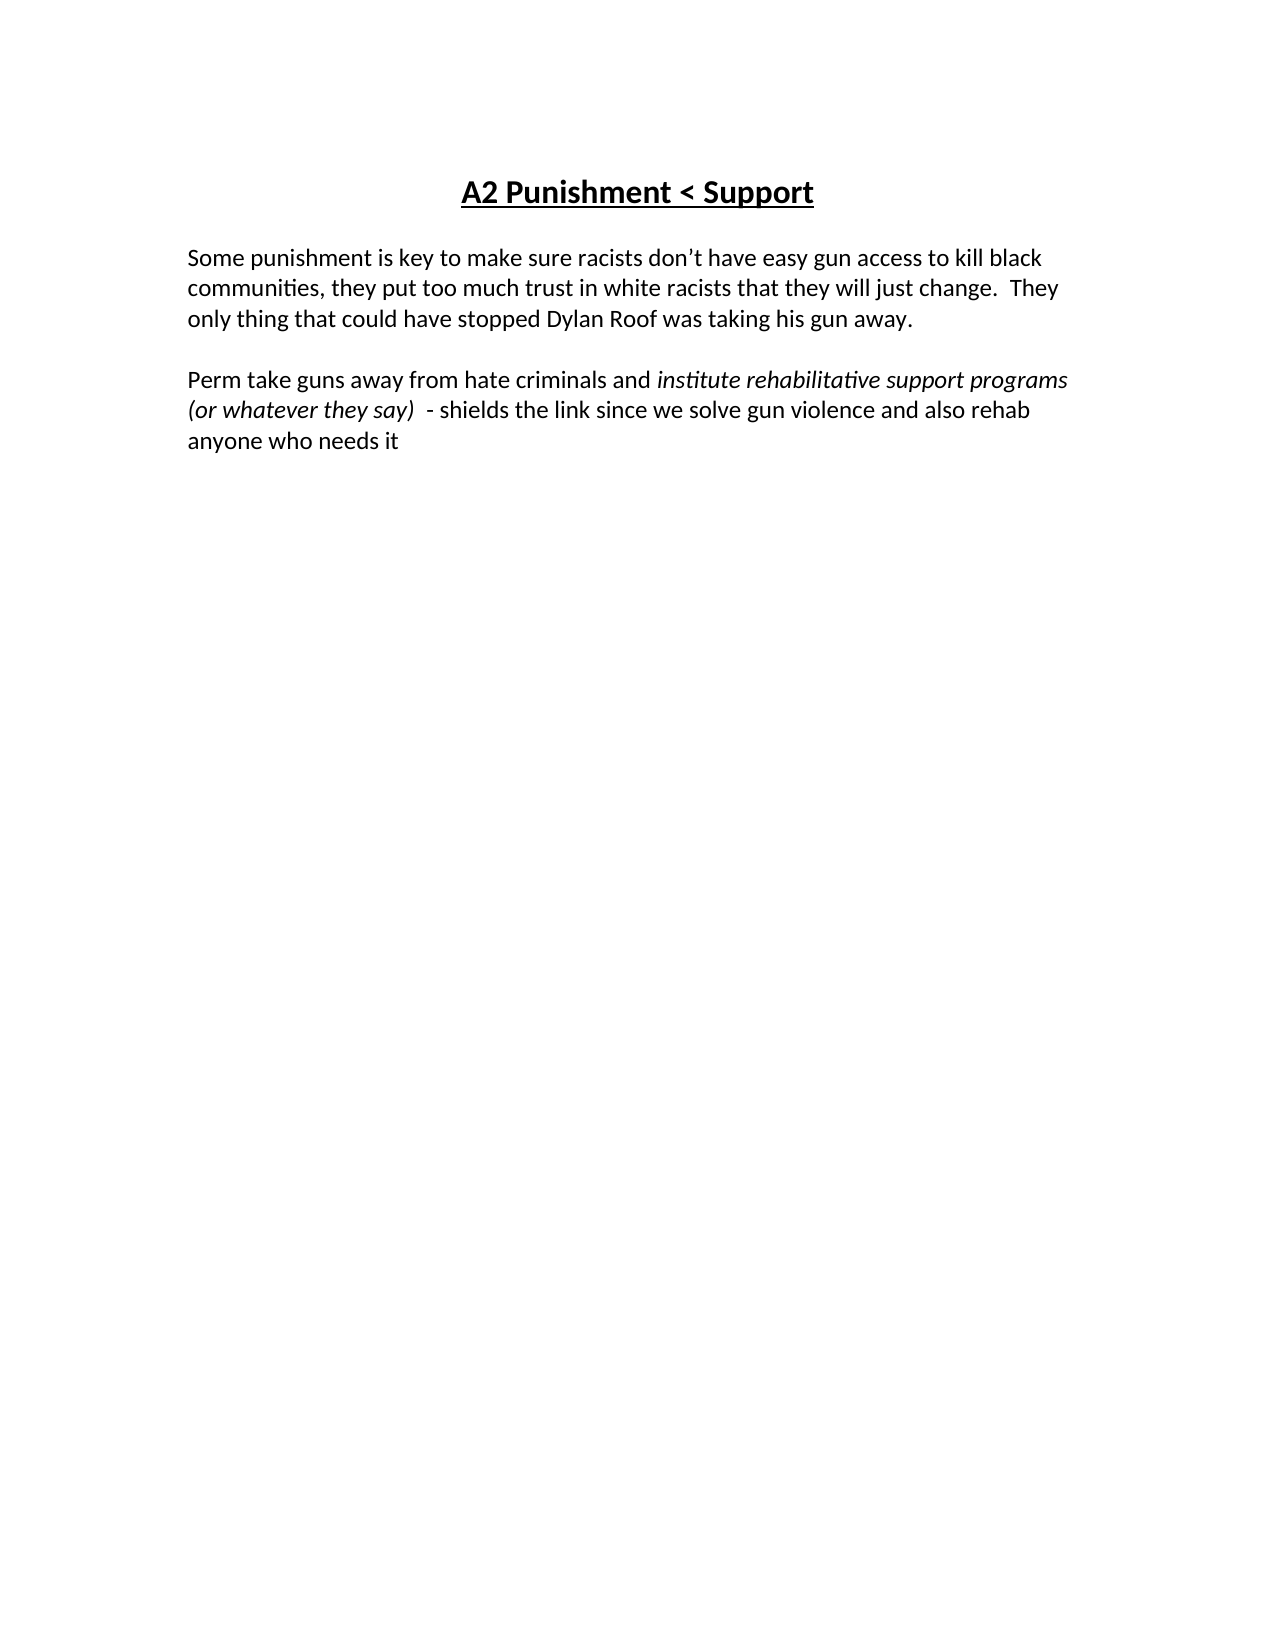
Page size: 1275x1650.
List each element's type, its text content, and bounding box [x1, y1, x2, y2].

text Perm take guns away from hate criminals and institute rehabilitative support programs (or whatever they say) - shields the link since we solve gun violence and also rehab anyone who needs it [187, 364, 1087, 456]
text Some punishment is key to make sure racists don’t have easy gun access to kill black communities, they put too much trust in white racists that they will just change. They only thing that could have stopped Dylan Roof was taking his gun away. [187, 242, 1087, 334]
subtitle A2 Punishment < Support [187, 171, 1087, 212]
